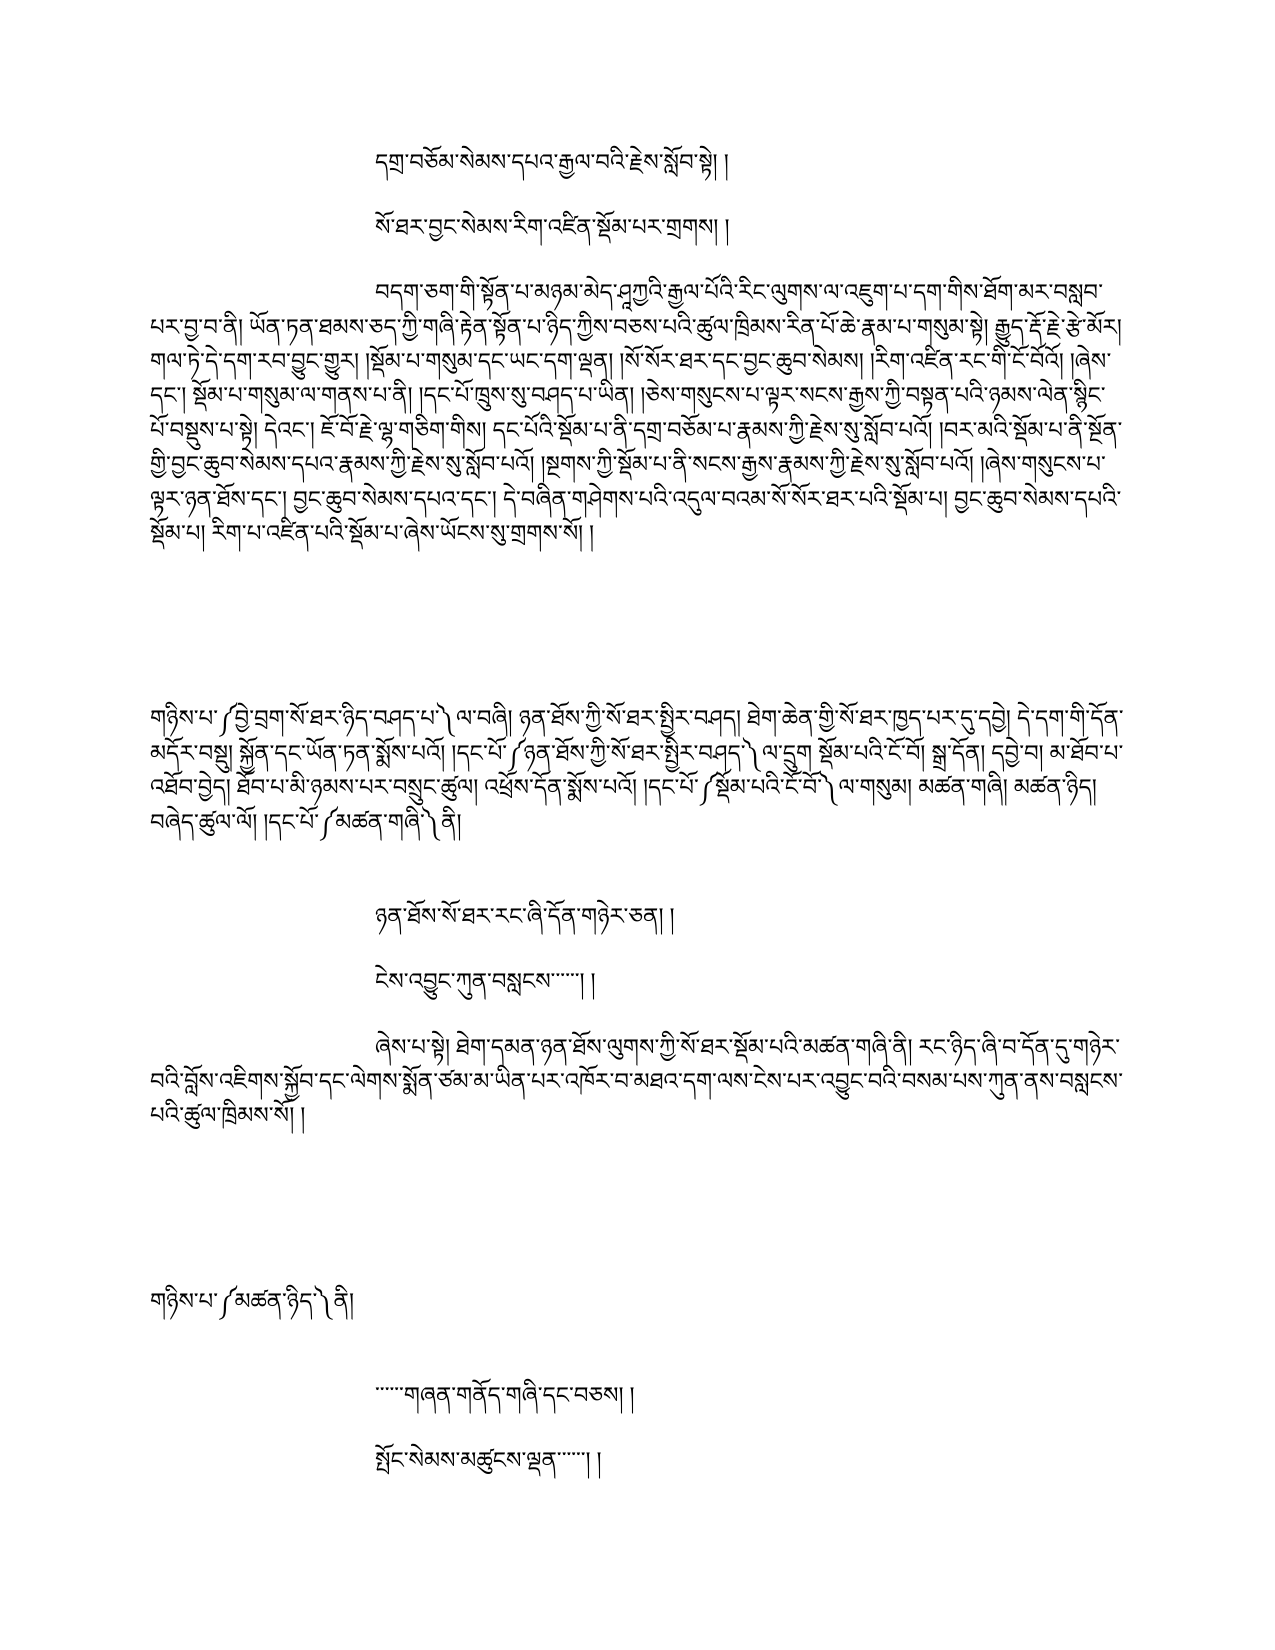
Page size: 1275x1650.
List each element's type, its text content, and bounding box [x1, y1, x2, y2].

text ཞེས་པ་སྟེ། ཐེག་དམན་ཉན་ཐོས་ལུགས་ཀྱི་སོ་ཐར་སྡོམ་པའི་མཚན་གཞི་ནི། རང་ཉིད་ཞི་བ་དོན་དུ་གཉེར་བའི་བློས་འཇིགས་སྐྱོབ་དང་ལེགས་སྨོན་ཙམ་མ་ཡིན་པར་འཁོར་བ་མཐའ་དག་ལས་ངེས་པར་འབྱུང་བའི་བསམ་པས་ཀུན་ནས་བསླངས་པའི་ཚུལ་ཁྲིམས་སོ། ། [150, 1034, 1125, 1133]
text ཉན་ཐོས་སོ་ཐར་རང་ཞི་དོན་གཉེར་ཅན། ། [150, 904, 1125, 934]
text བདག་ཅག་གི་སྟོན་པ་མཉམ་མེད་ཤཱཀྱའི་རྒྱལ་པོའི་རིང་ལུགས་ལ་འཇུག་པ་དག་གིས་ཐོག་མར་བསླབ་པར་བྱ་བ་ནི། ཡོན་ཏན་ཐམས་ཅད་ཀྱི་གཞི་རྟེན་སྟོན་པ་ཉིད་ཀྱིས་བཅས་པའི་ཚུལ་ཁྲིམས་རིན་པོ་ཆེ་རྣམ་པ་གསུམ་སྟེ། རྒྱུད་རྡོ་རྗེ་རྩེ་མོར། གལ་ཏེ་དེ་དག་རབ་བྱུང་གྱུར། །སྡོམ་པ་གསུམ་དང་ཡང་དག་ལྡན། །སོ་སོར་ཐར་དང་བྱང་ཆུབ་སེམས། །རིག་འཛིན་རང་གི་ངོ་བོའོ། །ཞེས་དང༌། སྡོམ་པ་གསུམ་ལ་གནས་པ་ནི། །དང་པོ་ཁྲུས་སུ་བཤད་པ་ཡིན། །ཅེས་གསུངས་པ་ལྟར་སངས་རྒྱས་ཀྱི་བསྟན་པའི་ཉམས་ལེན་སྙིང་པོ་བསྡུས་པ་སྟེ། དེའང༌། ཇོ་བོ་རྗེ་ལྷ་གཅིག་གིས། དང་པོའི་སྡོམ་པ་ནི་དགྲ་བཅོམ་པ་རྣམས་ཀྱི་རྗེས་སུ་སློབ་པའོ། །བར་མའི་སྡོམ་པ་ནི་སྔོན་གྱི་བྱང་ཆུབ་སེམས་དཔའ་རྣམས་ཀྱི་རྗེས་སུ་སློབ་པའོ། །སྔགས་ཀྱི་སྡོམ་པ་ནི་སངས་རྒྱས་རྣམས་ཀྱི་རྗེས་སུ་སློབ་པའོ། །ཞེས་གསུངས་པ་ལྟར་ཉན་ཐོས་དང༌། བྱང་ཆུབ་སེམས་དཔའ་དང༌། དེ་བཞིན་གཤེགས་པའི་འདུལ་བའམ་སོ་སོར་ཐར་པའི་སྡོམ་པ། བྱང་ཆུབ་སེམས་དཔའི་སྡོམ་པ། རིག་པ་འཛིན་པའི་སྡོམ་པ་ཞེས་ཡོངས་སུ་གྲགས་སོ། ། [150, 280, 1125, 551]
text གཉིས་པ་༼མཚན་ཉིད་༽ནི། [224, 1288, 328, 1318]
text དགྲ་བཅོམ་སེམས་དཔའ་རྒྱལ་བའི་རྗེས་སློབ་སྟེ། ། [150, 150, 1125, 180]
text གཉིས་པ་༼བྱེ་བྲག་སོ་ཐར་ཉིད་བཤད་པ་༽ལ་བཞི། ཉན་ཐོས་ཀྱི་སོ་ཐར་སྤྱིར་བཤད། ཐེག་ཆེན་གྱི་སོ་ཐར་ཁྱད་པར་དུ་དབྱེ། དེ་དག་གི་དོན་མདོར་བསྡུ། སྐྱོན་དང་ཡོན་ཏན་སྨོས་པའོ། །དང་པོ་༼ཉན་ཐོས་ཀྱི་སོ་ཐར་སྤྱིར་བཤད་༽ལ་དྲུག སྡོམ་པའི་ངོ་བོ། སྒྲ་དོན། དབྱེ་བ། མ་ཐོབ་པ་འཐོབ་བྱེད། ཐོབ་པ་མི་ཉམས་པར་བསྲུང་ཚུལ། འཕྲོས་དོན་སྨོས་པའོ། །དང་པོ་༼སྡོམ་པའི་ངོ་བོ་༽ལ་གསུམ། མཚན་གཞི། མཚན་ཉིད། བཞེད་ཚུལ་ལོ། །དང་པོ་༼མཚན་གཞི་༽ནི། [150, 706, 1125, 839]
text སོ་ཐར་བྱང་སེམས་རིག་འཛིན་སྡོམ་པར་གྲགས། ། [150, 215, 1125, 245]
text ངེས་འབྱུང་ཀུན་བསླངས་་་་་་། ། [150, 969, 1125, 999]
text གཉིས་པ་༼མཚན་ཉིད་༽ནི། [318, 1288, 1125, 1318]
text སྤོང་སེམས་མཚུངས་ལྡན་་་་་་། ། [150, 1448, 1125, 1478]
text ་་་་་་གཞན་གནོད་གཞི་དང་བཅས། ། [150, 1383, 1125, 1413]
text གཉིས་པ་༼མཚན་ཉིད་༽ནི། [150, 1288, 233, 1318]
